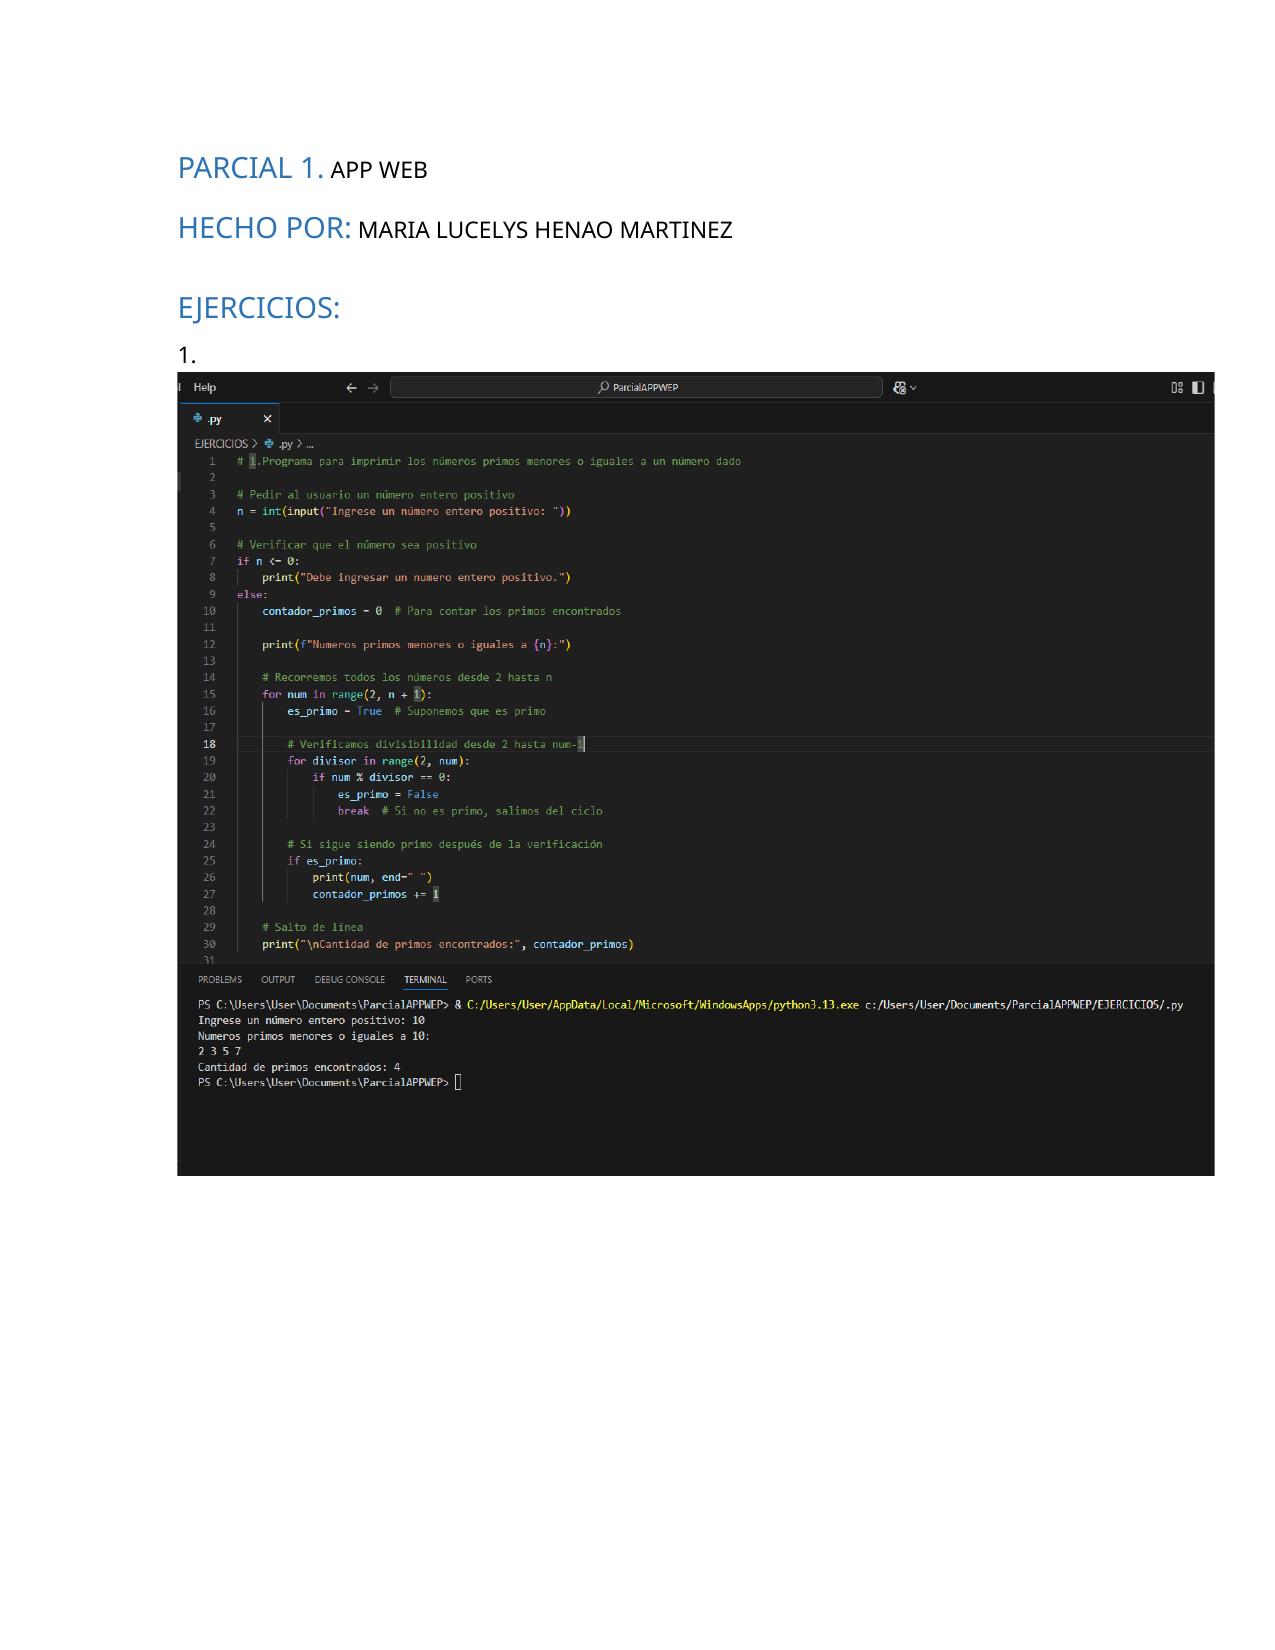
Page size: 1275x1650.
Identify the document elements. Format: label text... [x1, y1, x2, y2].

text 1. [177, 338, 1098, 372]
picture [177, 372, 1215, 1176]
subtitle EJERCICIOS: [177, 287, 1098, 327]
text HECHO POR: MARIA LUCELYS HENAO MARTINEZ [177, 207, 1098, 247]
text PARCIAL 1. APP WEB [177, 148, 1098, 187]
